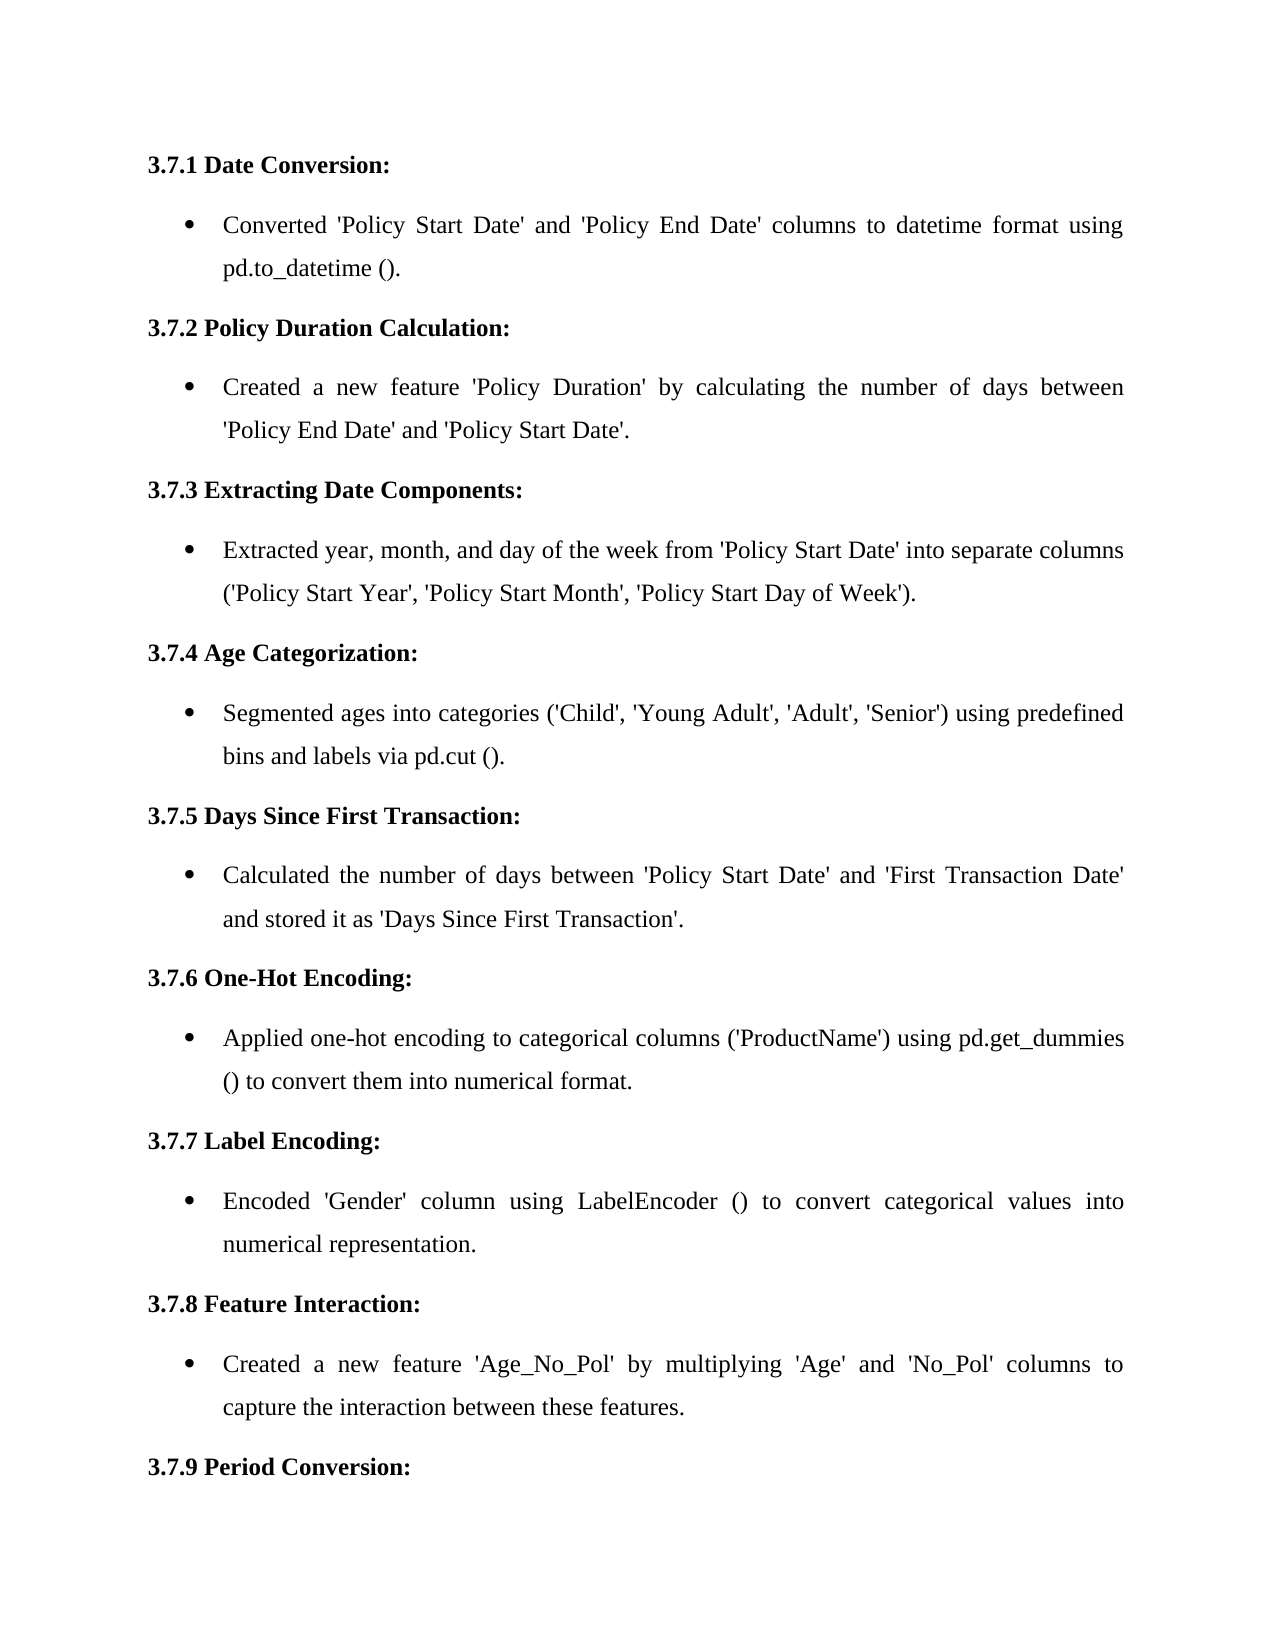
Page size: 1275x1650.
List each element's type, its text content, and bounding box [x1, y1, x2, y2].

text 3.7.3 Extracting Date Components: [148, 475, 1125, 504]
list Encoded 'Gender' column using LabelEncoder () to convert categorical values into numerical representation. [185, 1186, 1125, 1258]
text 3.7.8 Feature Interaction: [148, 1289, 1125, 1318]
text 3.7.1 Date Conversion: [148, 150, 1125, 179]
list Calculated the number of days between 'Policy Start Date' and 'First Transaction Date' and stored it as 'Days Since First Transaction'. [185, 861, 1125, 932]
list Extracted year, month, and day of the week from 'Policy Start Date' into separate columns ('Policy Start Year', 'Policy Start Month', 'Policy Start Day of Week'). [185, 535, 1125, 607]
text 3.7.5 Days Since First Transaction: [148, 801, 1125, 829]
list Applied one-hot encoding to categorical columns ('ProductName') using pd.get_dummies () to convert them into numerical format. [185, 1023, 1125, 1095]
text 3.7.2 Policy Duration Calculation: [148, 313, 1125, 341]
text 3.7.6 One-Hot Encoding: [148, 963, 1125, 992]
list Converted 'Policy Start Date' and 'Policy End Date' columns to datetime format using pd.to_datetime (). [185, 210, 1125, 282]
text 3.7.9 Period Conversion: [148, 1452, 1125, 1480]
list Created a new feature 'Policy Duration' by calculating the number of days between 'Policy End Date' and 'Policy Start Date'. [185, 372, 1125, 444]
text 3.7.7 Label Encoding: [148, 1126, 1125, 1155]
text 3.7.4 Age Categorization: [148, 638, 1125, 667]
list Created a new feature 'Age_No_Pol' by multiplying 'Age' and 'No_Pol' columns to capture the interaction between these features. [185, 1349, 1125, 1421]
list Segmented ages into categories ('Child', 'Young Adult', 'Adult', 'Senior') using predefined bins and labels via pd.cut (). [185, 698, 1125, 770]
